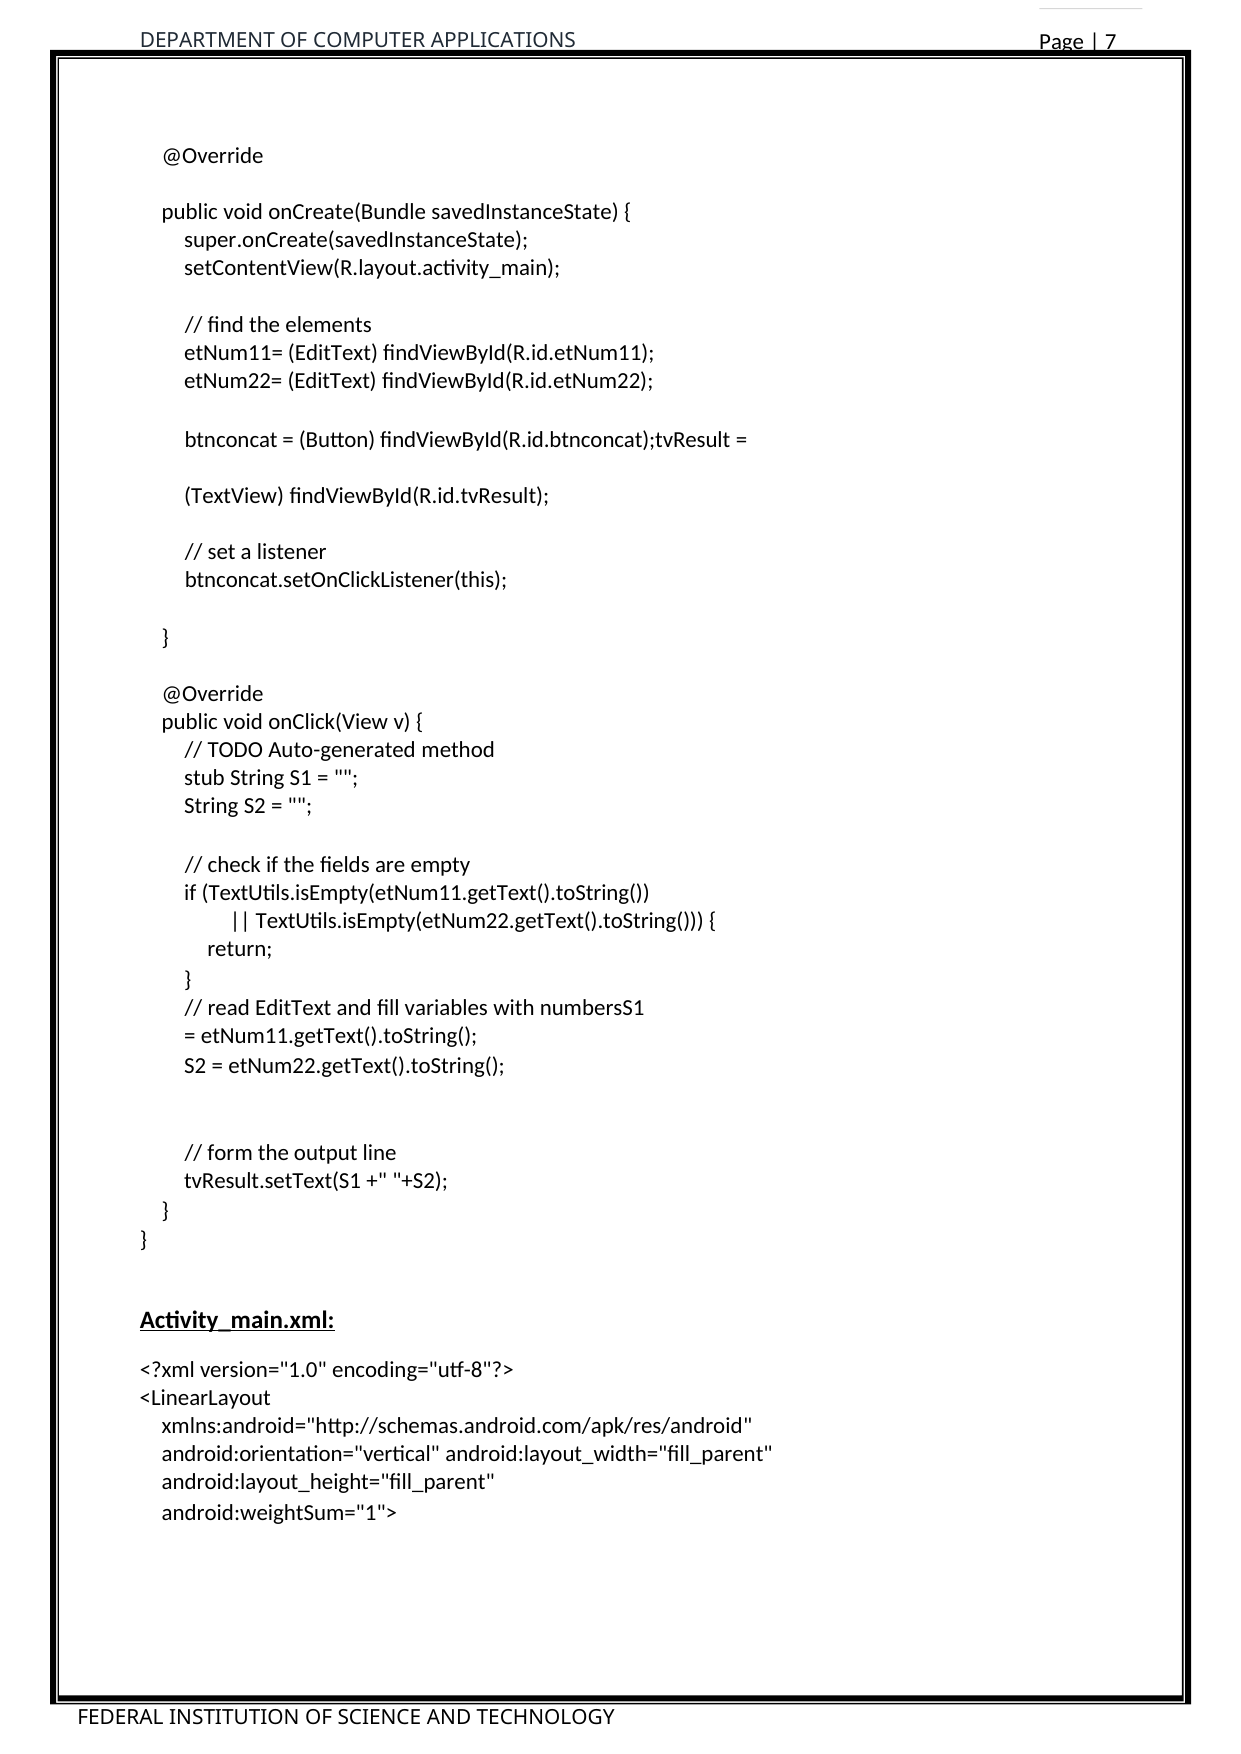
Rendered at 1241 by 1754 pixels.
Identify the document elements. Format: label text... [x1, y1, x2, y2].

text // set a listener btnconcat.setOnClickListener(this); [184, 537, 509, 593]
text || TextUtils.isEmpty(etNum22.getText().toString())) { return; [207, 906, 733, 962]
text // find the elements [184, 310, 1198, 338]
text public void onClick(View v) { [161, 707, 1198, 735]
text // read EditText and fill variables with numbersS1 = etNum11.getText().toString(); [184, 993, 661, 1049]
text } [184, 965, 1198, 993]
text btnconcat = (Button) findViewById(R.id.btnconcat);tvResult = (TextView) findViewById(R.id.tvResult); [184, 425, 803, 509]
text etNum11= (EditText) findViewById(R.id.etNum11); etNum22= (EditText) findViewById(R.id.etNum22); [184, 338, 657, 394]
text String S2 = ""; [184, 792, 1198, 819]
text S2 = etNum22.getText().toString(); [184, 1051, 1198, 1079]
text Page | 7 [1039, 27, 1198, 55]
text } [161, 1197, 1198, 1225]
text // TODO Auto-generated method stub String S1 = ""; [184, 735, 540, 791]
text @Override [161, 141, 1198, 169]
text <?xml version="1.0" encoding="utf-8"?> [139, 1355, 1198, 1383]
text <LinearLayout xmlns:android="http://schemas.android.com/apk/res/android" android:orientation="vertical" android:layout_width="fill_parent" android:layout_height="fill_parent" [139, 1383, 860, 1495]
text android:weightSum="1"> [161, 1498, 1198, 1526]
text } [161, 623, 1198, 651]
text public void onCreate(Bundle savedInstanceState) { super.onCreate(savedInstanceState); setContentView(R.layout.activity_main); [161, 197, 661, 281]
text @Override [161, 679, 1198, 707]
text DEPARTMENT OF COMPUTER APPLICATIONS [139, 25, 670, 54]
text // check if the fields are empty [184, 850, 1198, 878]
subtitle Activity_main.xml: [139, 1304, 1198, 1334]
text } [139, 1225, 1198, 1253]
text // form the output line tvResult.setText(S1 +" "+S2); [184, 1138, 458, 1194]
text if (TextUtils.isEmpty(etNum11.getText().toString()) [184, 878, 1198, 906]
